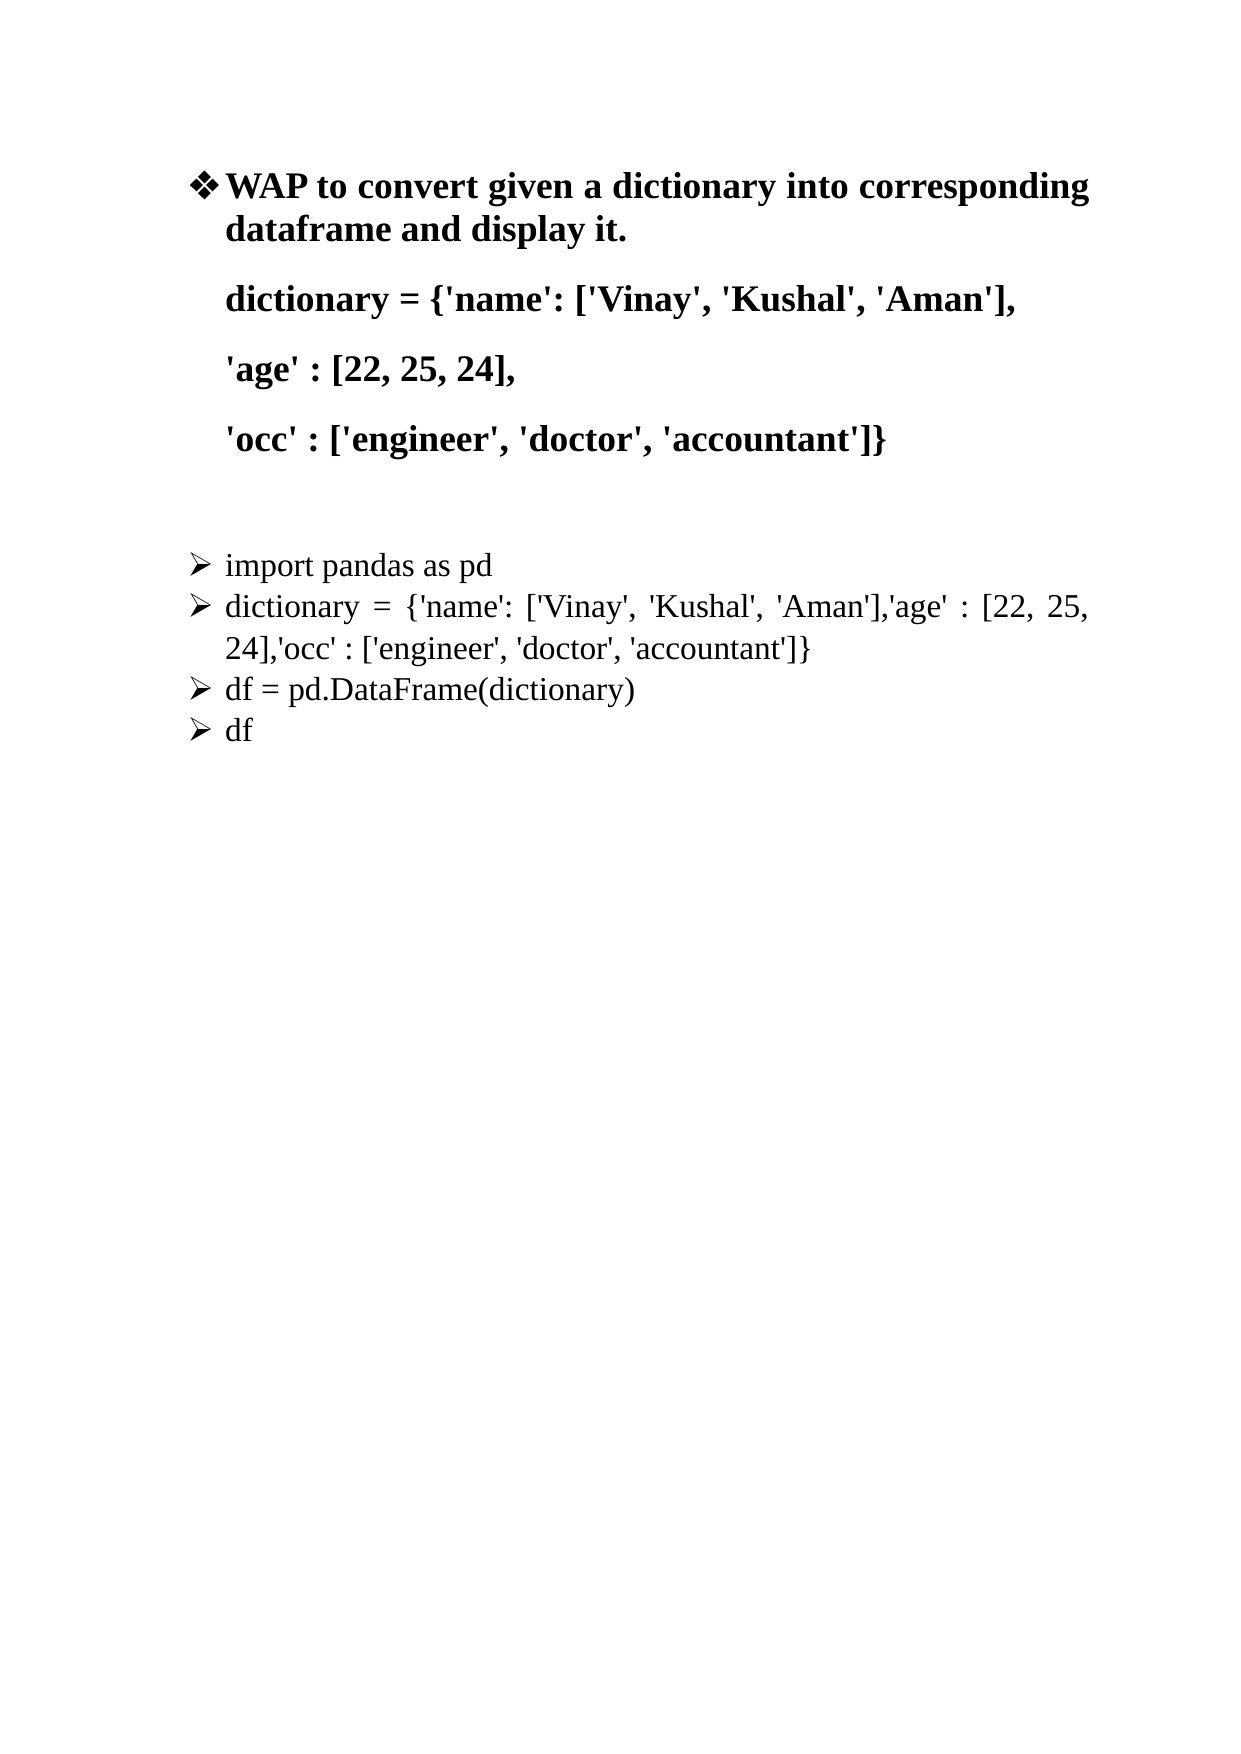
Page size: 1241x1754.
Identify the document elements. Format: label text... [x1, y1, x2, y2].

text 'age' : [22, 25, 24], [150, 347, 1090, 390]
list df [187, 711, 1090, 749]
list dictionary = {'name': ['Vinay', 'Kushal', 'Aman'],'age' : [22, 25, 24],'occ' : ['engineer', 'doctor', 'accountant']} [187, 587, 1090, 666]
list import pandas as pd [187, 545, 1090, 583]
list WAP to convert given a dictionary into corresponding dataframe and display it. [187, 163, 1090, 250]
text dictionary = {'name': ['Vinay', 'Kushal', 'Aman'], [150, 277, 1090, 320]
list df = pd.DataFrame(dictionary) [187, 669, 1090, 708]
text 'occ' : ['engineer', 'doctor', 'accountant']} [150, 417, 1090, 460]
